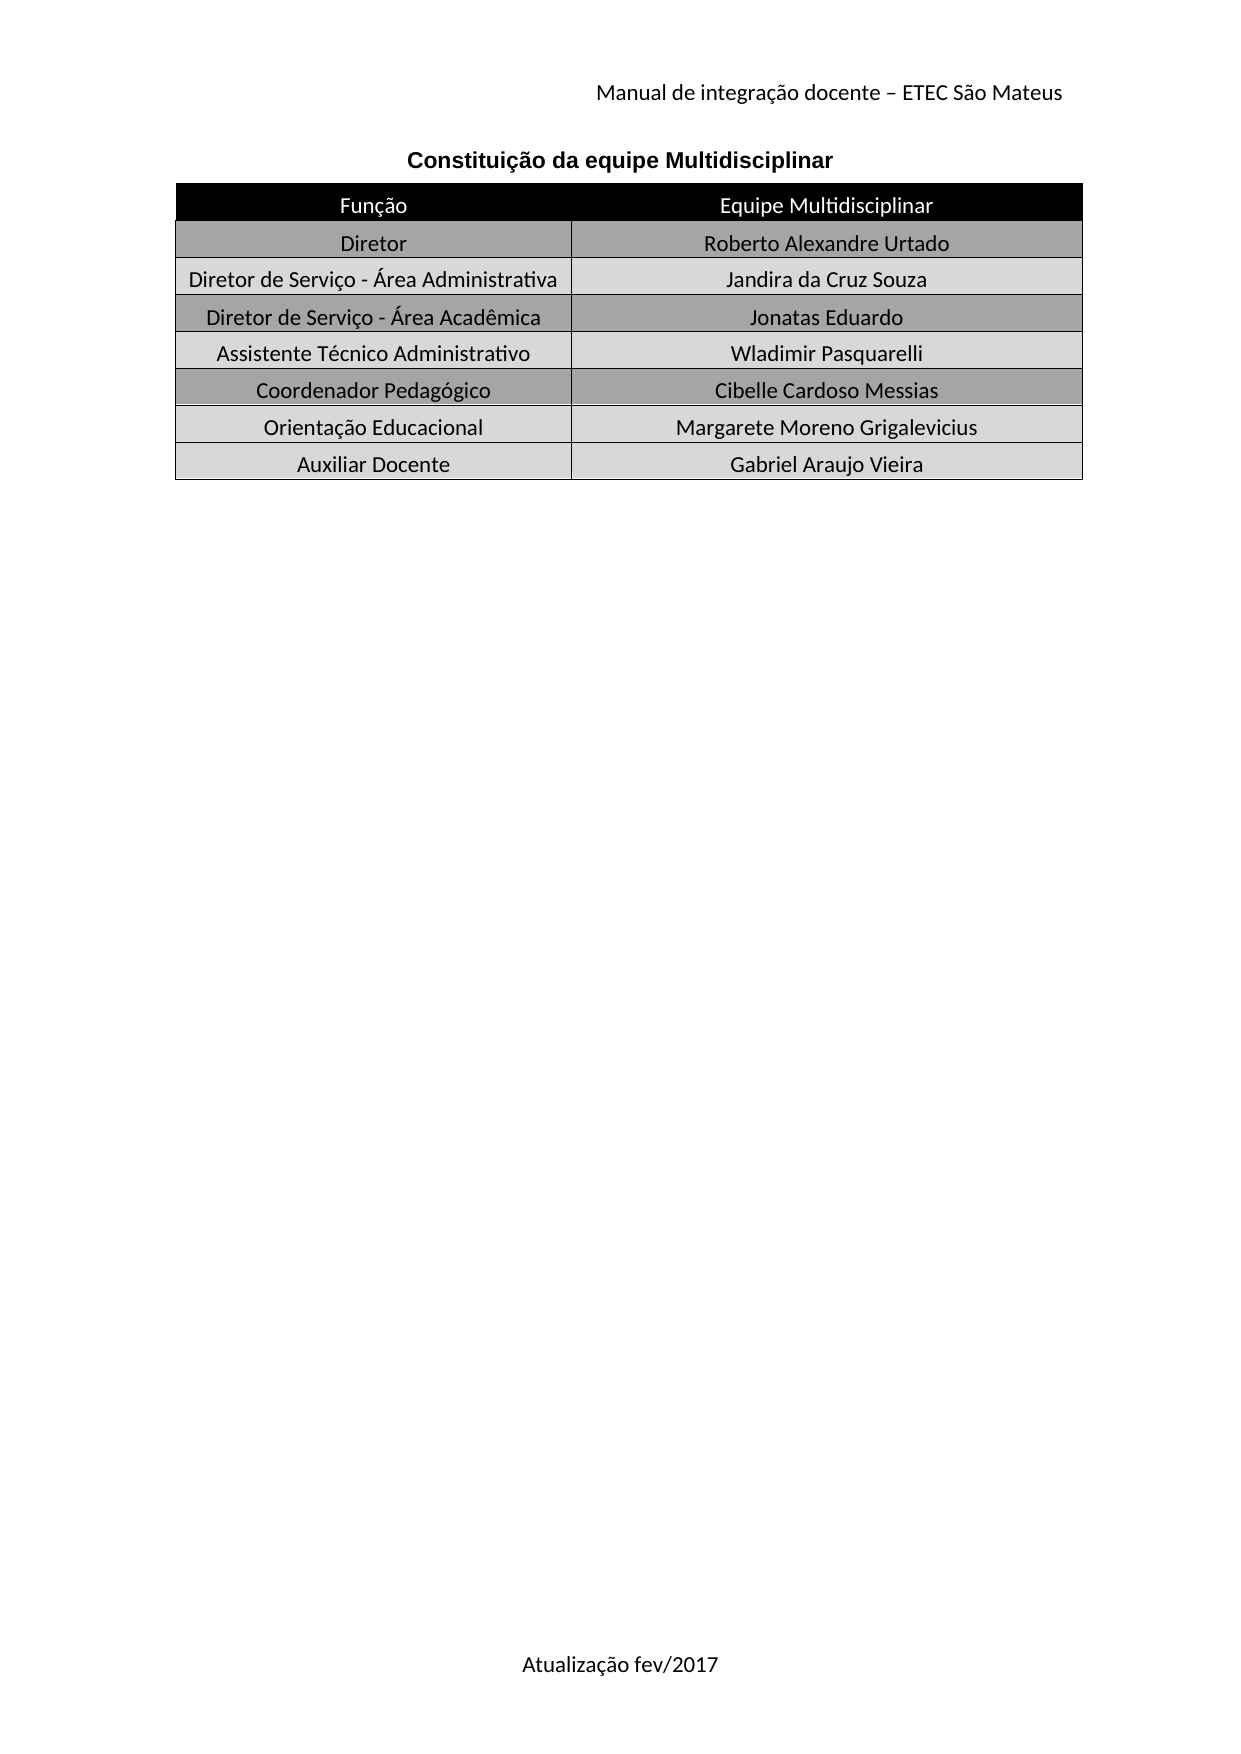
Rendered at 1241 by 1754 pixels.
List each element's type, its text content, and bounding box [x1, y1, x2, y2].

table_header Função [176, 184, 572, 220]
table_cell Margarete Moreno Grigalevicius [572, 406, 1082, 442]
table_cell Gabriel Araujo Vieira [572, 443, 1082, 478]
table_cell Assistente Técnico Administrativo [176, 332, 571, 368]
subtitle Constituição da equipe Multidisciplinar [407, 147, 1131, 174]
table_cell Diretor de Serviço - Área Acadêmica [176, 295, 571, 331]
table_cell Diretor de Serviço - Área Administrativa [176, 258, 571, 294]
table_cell Jandira da Cruz Souza [572, 258, 1082, 294]
table_cell Auxiliar Docente [176, 443, 571, 478]
table_cell Roberto Alexandre Urtado [572, 221, 1082, 257]
table_cell Jonatas Eduardo [572, 295, 1082, 331]
table_cell Coordenador Pedagógico [176, 369, 571, 404]
table_header Equipe Multidisciplinar [572, 184, 1082, 220]
table_cell Orientação Educacional [176, 406, 571, 442]
table_cell Cibelle Cardoso Messias [572, 369, 1082, 404]
table_cell Wladimir Pasquarelli [572, 332, 1082, 368]
table_cell Diretor [176, 221, 571, 257]
